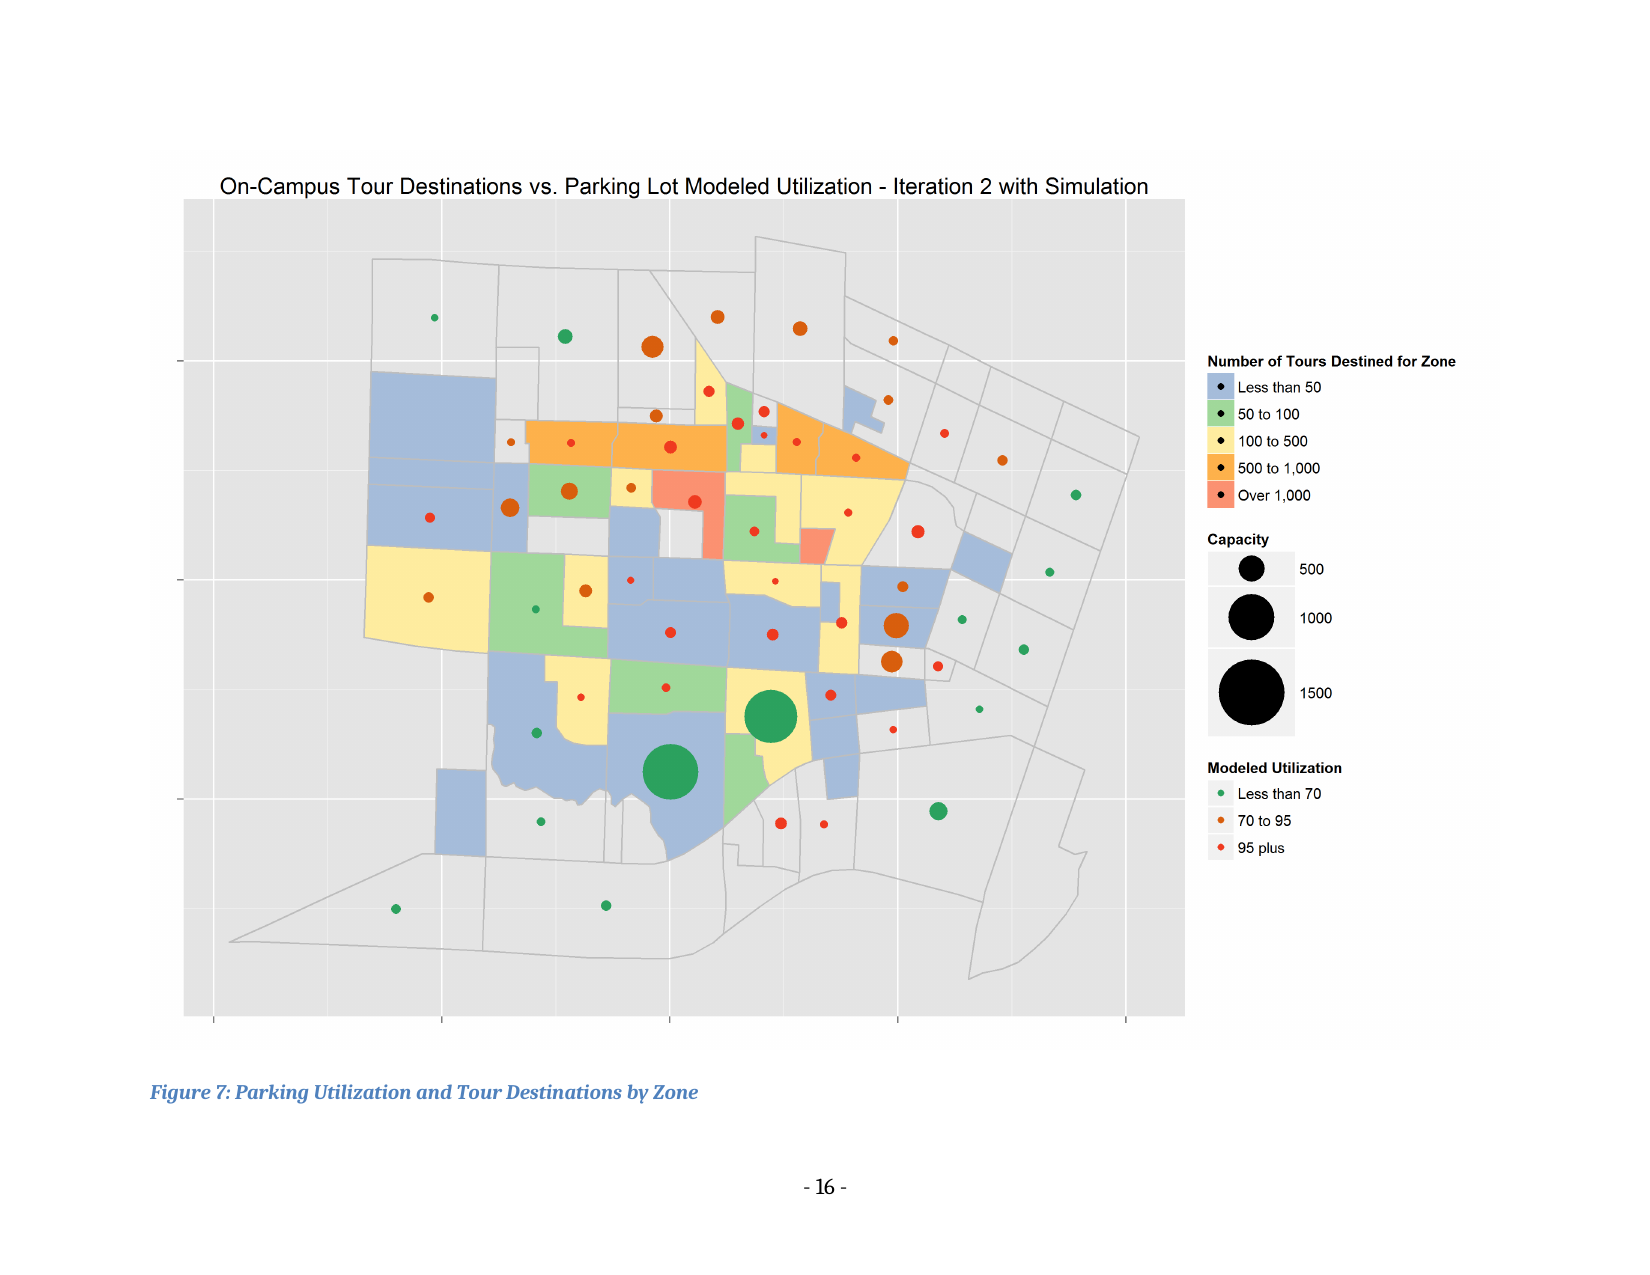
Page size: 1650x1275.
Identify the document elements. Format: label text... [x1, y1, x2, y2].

picture [150, 150, 1500, 1050]
text Figure 7: Parking Utilization and Tour Destinations by Zone [150, 1079, 1500, 1104]
